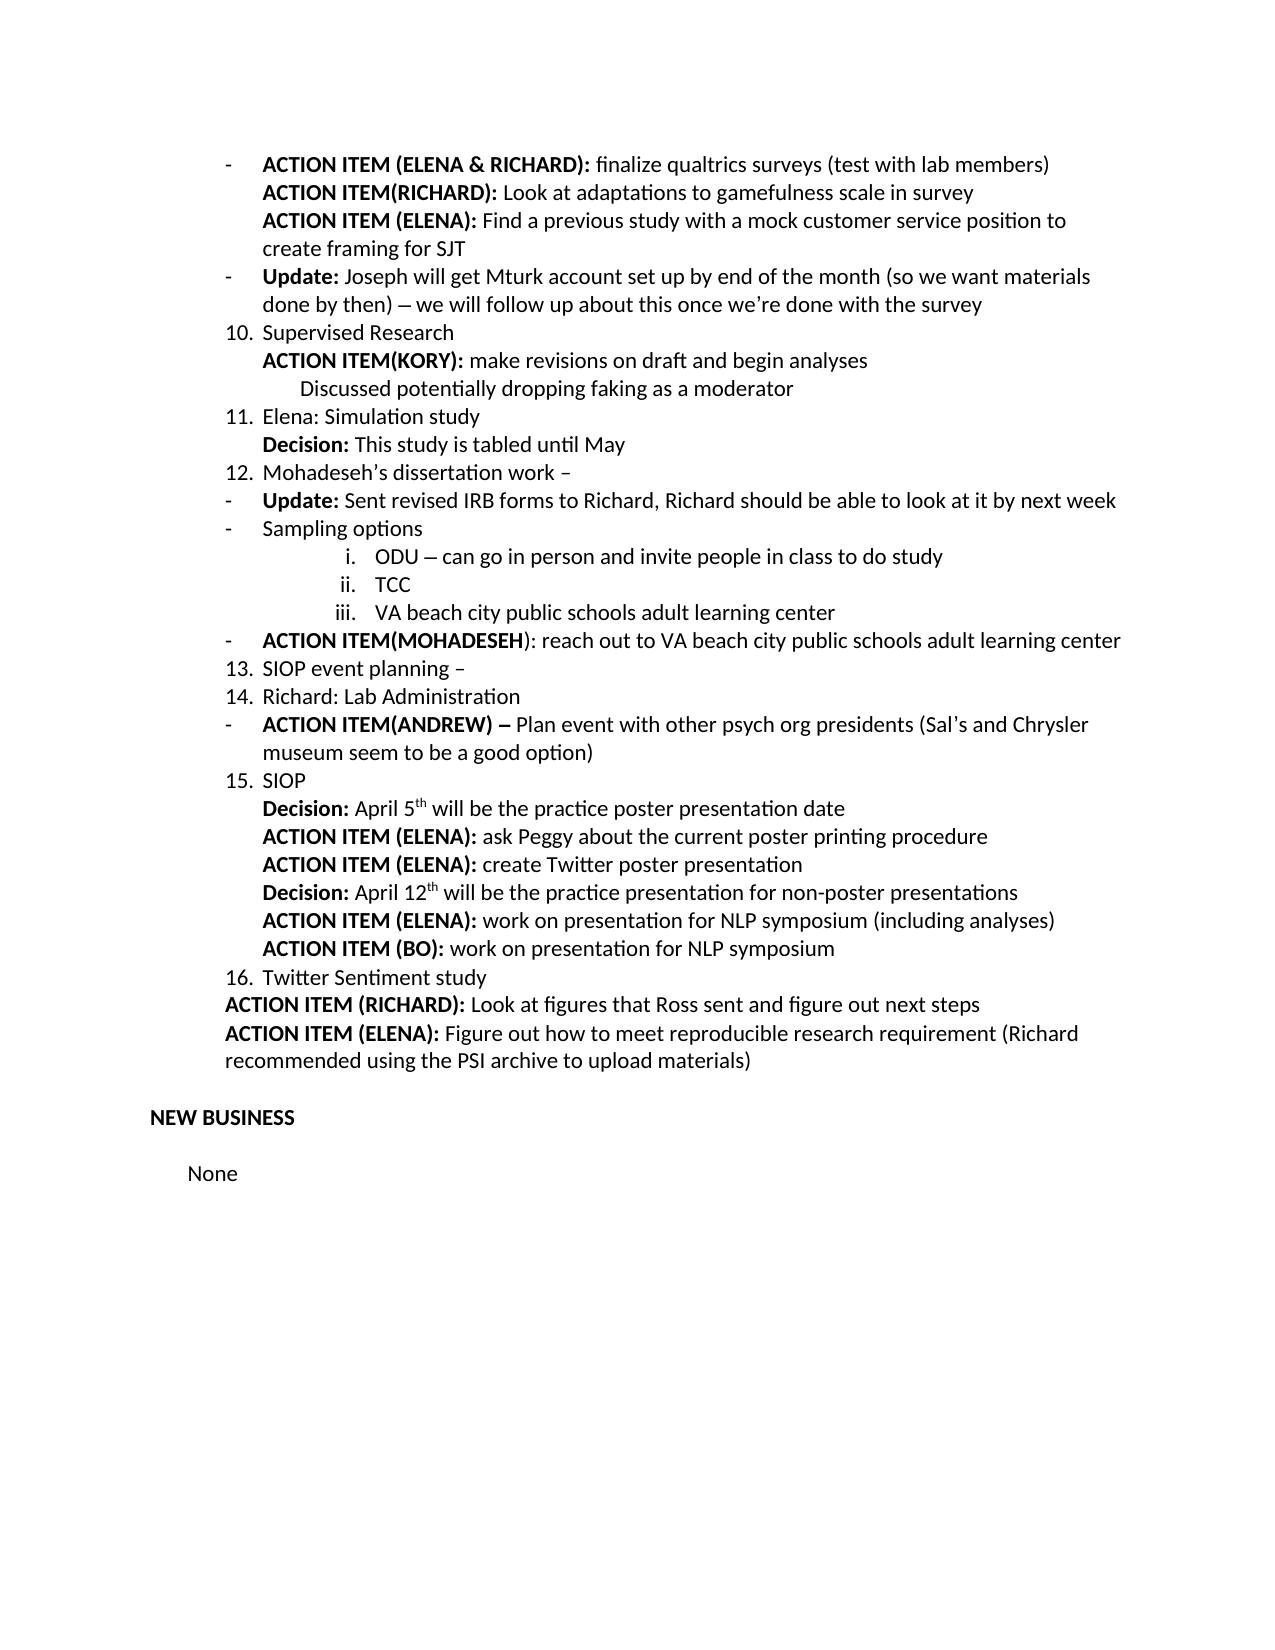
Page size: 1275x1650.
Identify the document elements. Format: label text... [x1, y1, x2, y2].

list ACTION ITEM(MOHADESEH): reach out to VA beach city public schools adult learning center [225, 626, 1125, 654]
list Twitter Sentiment study [225, 963, 1125, 991]
list ACTION ITEM (RICHARD): Look at figures that Ross sent and figure out next steps [225, 991, 1125, 1019]
text ACTION ITEM (ELENA): Find a previous study with a mock customer service position to create framing for SJT [262, 206, 1125, 262]
text NEW BUSINESS [150, 1103, 1125, 1159]
list Richard: Lab Administration [225, 682, 1125, 710]
list TCC [356, 570, 1125, 598]
list Update: Joseph will get Mturk account set up by end of the month (so we want materials done by then) – we will follow up about this once we’re done with the survey [225, 262, 1125, 318]
list Mohadeseh’s dissertation work – [225, 458, 1125, 486]
list Decision: April 12th will be the practice presentation for non-poster presentations [262, 878, 1125, 907]
list ACTION ITEM(ANDREW) – Plan event with other psych org presidents (Sal’s and Chrysler museum seem to be a good option) [225, 710, 1125, 766]
text Discussed potentially dropping faking as a moderator [150, 374, 1125, 402]
list Supervised Research [225, 318, 1125, 346]
list Sampling options [225, 514, 1125, 542]
text None [187, 1159, 1125, 1187]
list ODU – can go in person and invite people in class to do study [356, 542, 1125, 570]
list SIOP event planning – [225, 654, 1125, 682]
list Update: Sent revised IRB forms to Richard, Richard should be able to look at it by next week [225, 486, 1125, 514]
list ACTION ITEM (BO): work on presentation for NLP symposium [262, 934, 1125, 963]
list SIOP [225, 766, 1125, 794]
list ACTION ITEM (ELENA): ask Peggy about the current poster printing procedure [262, 822, 1125, 851]
list Decision: This study is tabled until May [262, 430, 1125, 458]
list ACTION ITEM (ELENA & RICHARD): finalize qualtrics surveys (test with lab members) [225, 150, 1125, 178]
list Decision: April 5th will be the practice poster presentation date [262, 794, 1125, 822]
list ACTION ITEM (ELENA): work on presentation for NLP symposium (including analyses) [262, 907, 1125, 934]
text ACTION ITEM(RICHARD): Look at adaptations to gamefulness scale in survey [187, 178, 1125, 206]
list VA beach city public schools adult learning center [356, 598, 1125, 626]
list Elena: Simulation study [225, 402, 1125, 430]
list ACTION ITEM (ELENA): create Twitter poster presentation [262, 851, 1125, 878]
text ACTION ITEM(KORY): make revisions on draft and begin analyses [187, 346, 1125, 374]
list ACTION ITEM (ELENA): Figure out how to meet reproducible research requirement (Richard recommended using the PSI archive to upload materials) [225, 1019, 1125, 1075]
